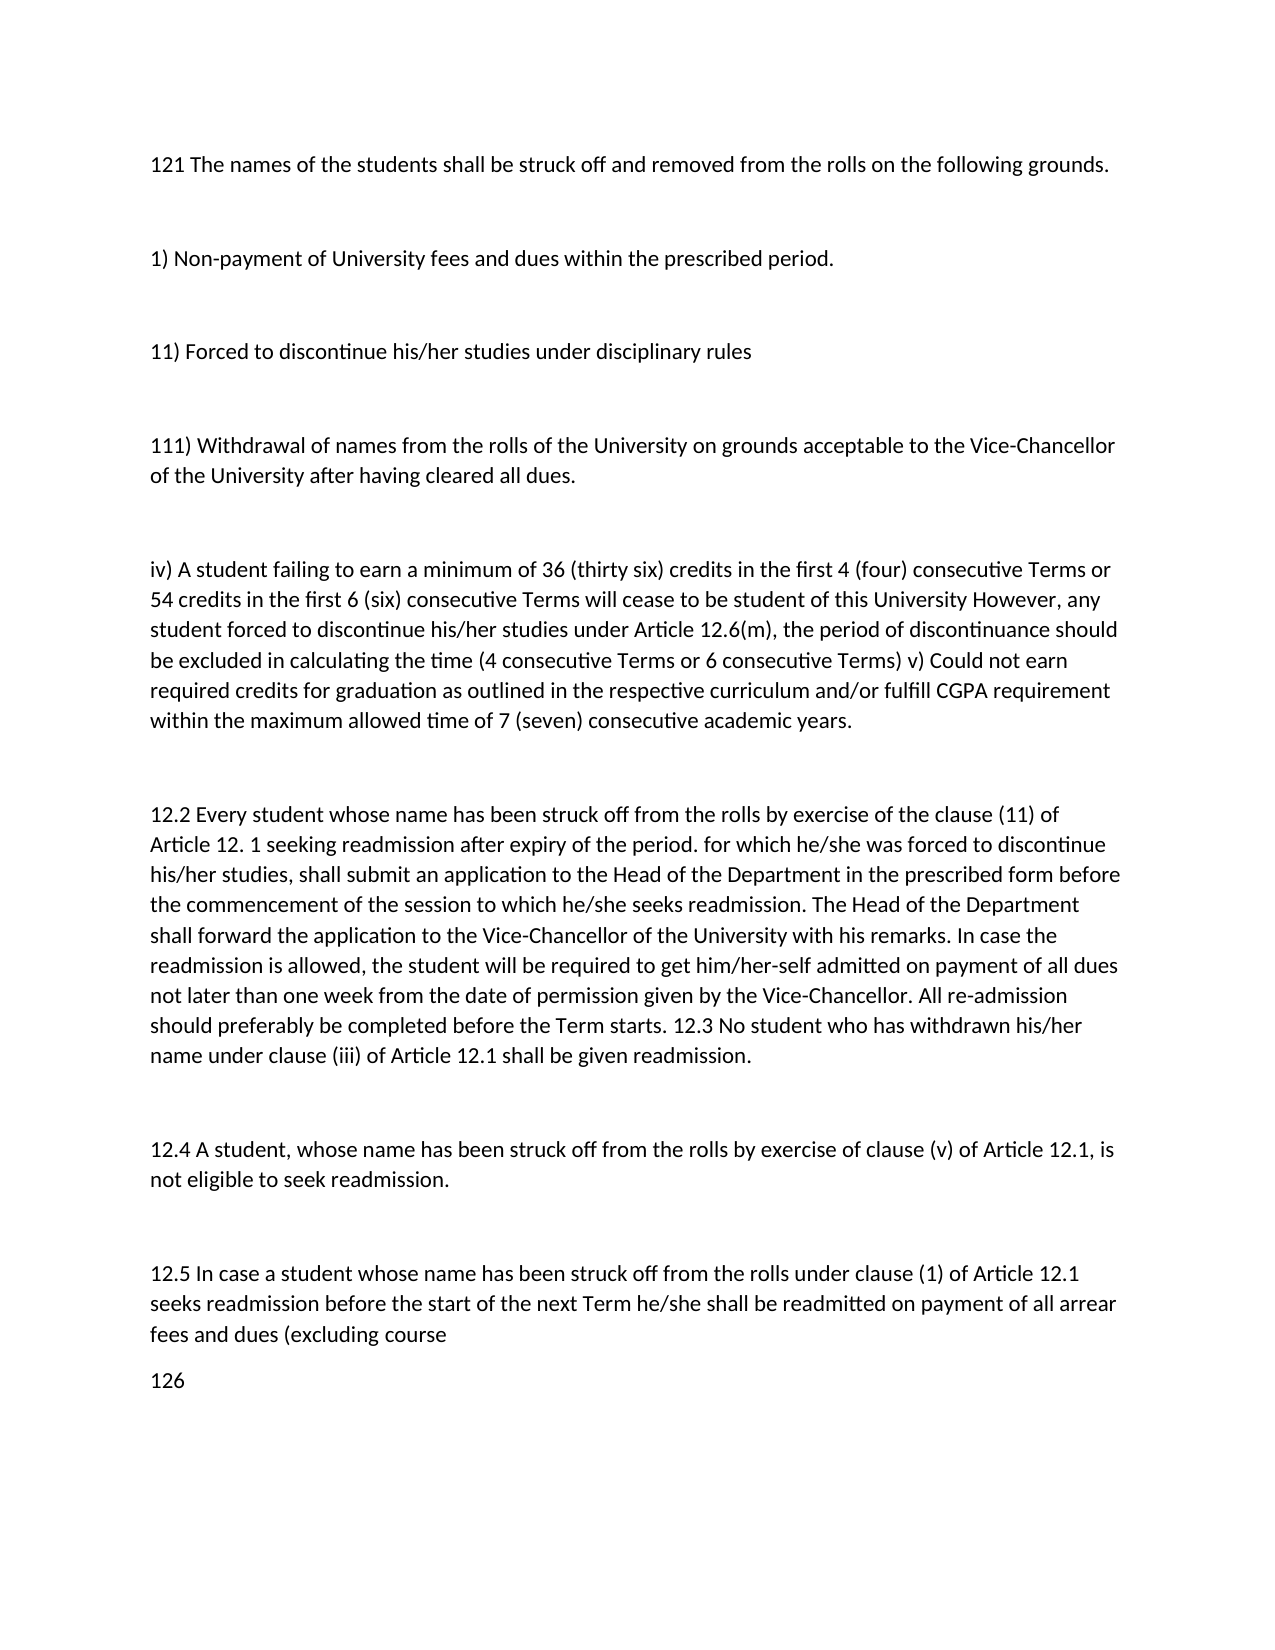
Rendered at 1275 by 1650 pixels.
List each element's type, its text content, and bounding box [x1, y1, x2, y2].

text 11) Forced to discontinue his/her studies under disciplinary rules [150, 337, 1125, 366]
text iv) A student failing to earn a minimum of 36 (thirty six) credits in the first 4 (four) consecutive Terms or 54 credits in the first 6 (six) consecutive Terms will cease to be student of this University However, any student forced to discontinue his/her studies under Article 12.6(m), the period of discontinuance should be excluded in calculating the time (4 consecutive Terms or 6 consecutive Terms) v) Could not earn required credits for graduation as outlined in the respective curriculum and/or fulfill CGPA requirement within the maximum allowed time of 7 (seven) consecutive academic years. [150, 555, 1125, 734]
text 126 [150, 1367, 1125, 1395]
text 111) Withdrawal of names from the rolls of the University on grounds acceptable to the Vice-Chancellor of the University after having cleared all dues. [150, 431, 1125, 489]
text 121 The names of the students shall be struck off and removed from the rolls on the following grounds. [150, 150, 1125, 178]
text 12.5 In case a student whose name has been struck off from the rolls under clause (1) of Article 12.1 seeks readmission before the start of the next Term he/she shall be readmitted on payment of all arrear fees and dues (excluding course [150, 1259, 1125, 1348]
text 12.2 Every student whose name has been struck off from the rolls by exercise of the clause (11) of Article 12. 1 seeking readmission after expiry of the period. for which he/she was forced to discontinue his/her studies, shall submit an application to the Head of the Department in the prescribed form before the commencement of the session to which he/she seeks readmission. The Head of the Department shall forward the application to the Vice-Chancellor of the University with his remarks. In case the readmission is allowed, the student will be required to get him/her-self admitted on payment of all dues not later than one week from the date of permission given by the Vice-Chancellor. All re-admission should preferably be completed before the Term starts. 12.3 No student who has withdrawn his/her name under clause (iii) of Article 12.1 shall be given readmission. [150, 800, 1125, 1070]
text 1) Non-payment of University fees and dues within the prescribed period. [150, 244, 1125, 272]
text 12.4 A student, whose name has been struck off from the rolls by exercise of clause (v) of Article 12.1, is not eligible to seek readmission. [150, 1135, 1125, 1194]
